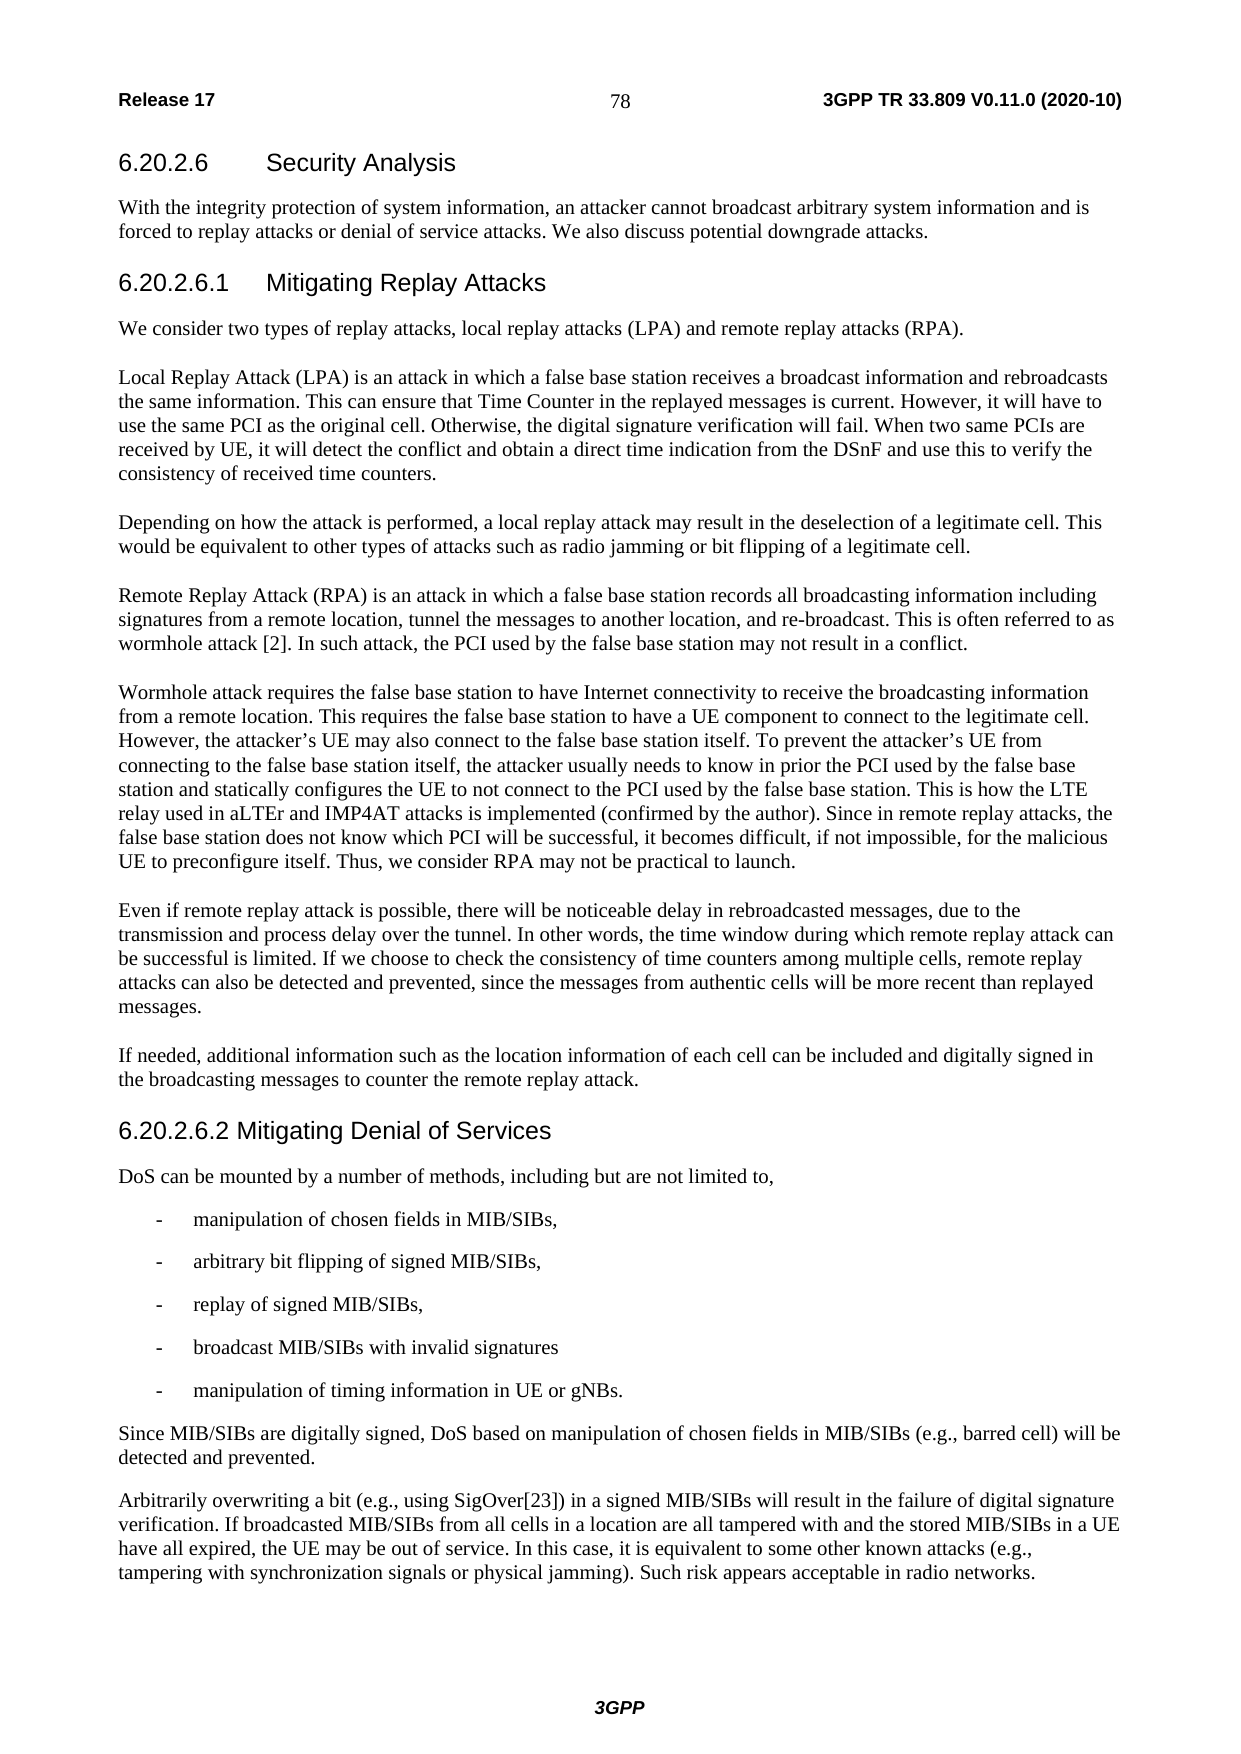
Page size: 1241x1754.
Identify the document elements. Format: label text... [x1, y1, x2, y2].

text Depending on how the attack is performed, a local replay attack may result in the deselection of a legitimate cell. This would be equivalent to other types of attacks such as radio jamming or bit flipping of a legitimate cell. [118, 510, 1122, 558]
list manipulation of chosen fields in MIB/SIBs, [156, 1207, 1122, 1231]
list broadcast MIB/SIBs with invalid signatures [156, 1335, 1122, 1359]
text DoS can be mounted by a number of methods, including but are not limited to, [118, 1164, 1122, 1188]
text Wormhole attack requires the false base station to have Internet connectivity to receive the broadcasting information from a remote location. This requires the false base station to have a UE component to connect to the legitimate cell. However, the attacker’s UE may also connect to the false base station itself. To prevent the attacker’s UE from connecting to the false base station itself, the attacker usually needs to know in prior the PCI used by the false base station and statically configures the UE to not connect to the PCI used by the false base station. This is how the LTE relay used in aLTEr and IMP4AT attacks is implemented (confirmed by the author). Since in remote replay attacks, the false base station does not know which PCI will be successful, it becomes difficult, if not impossible, for the malicious UE to preconfigure itself. Thus, we consider RPA may not be practical to launch. [118, 680, 1122, 873]
text With the integrity protection of system information, an attacker cannot broadcast arbitrary system information and is forced to replay attacks or denial of service attacks. We also discuss potential downgrade attacks. [118, 195, 1122, 243]
text Since MIB/SIBs are digitally signed, DoS based on manipulation of chosen fields in MIB/SIBs (e.g., barred cell) will be detected and prevented. [118, 1421, 1122, 1469]
text Arbitrarily overwriting a bit (e.g., using SigOver[23]) in a signed MIB/SIBs will result in the failure of digital signature verification. If broadcasted MIB/SIBs from all cells in a location are all tampered with and the stored MIB/SIBs in a UE have all expired, the UE may be out of service. In this case, it is equivalent to some other known attacks (e.g., tampering with synchronization signals or physical jamming). Such risk appears acceptable in radio networks. [118, 1487, 1122, 1584]
text Local Replay Attack (LPA) is an attack in which a false base station receives a broadcast information and rebroadcasts the same information. This can ensure that Time Counter in the replayed messages is current. However, it will have to use the same PCI as the original cell. Otherwise, the digital signature verification will fail. When two same PCIs are received by UE, it will detect the conflict and obtain a direct time indication from the DSnF and use this to verify the consistency of received time counters. [118, 365, 1122, 485]
text Even if remote replay attack is possible, there will be noticeable delay in rebroadcasted messages, due to the transmission and process delay over the tunnel. In other words, the time window during which remote replay attack can be successful is limited. If we choose to check the consistency of time counters among multiple cells, remote replay attacks can also be detected and prevented, since the messages from authentic cells will be more recent than replayed messages. [118, 898, 1122, 1018]
text We consider two types of replay attacks, local replay attacks (LPA) and remote replay attacks (RPA). [118, 316, 1122, 340]
list replay of signed MIB/SIBs, [156, 1292, 1122, 1316]
subtitle 6.20.2.6 Security Analysis [118, 147, 1122, 176]
list manipulation of timing information in UE or gNBs. [156, 1378, 1122, 1402]
subtitle Mitigating Denial of Services [118, 1116, 1122, 1145]
subtitle 6.20.2.6.1 Mitigating Replay Attacks [118, 268, 1122, 297]
text If needed, additional information such as the location information of each cell can be included and digitally signed in the broadcasting messages to counter the remote replay attack. [118, 1043, 1122, 1091]
text Remote Replay Attack (RPA) is an attack in which a false base station records all broadcasting information including signatures from a remote location, tunnel the messages to another location, and re-broadcast. This is often referred to as wormhole attack [2]. In such attack, the PCI used by the false base station may not result in a conflict. [118, 583, 1122, 655]
list arbitrary bit flipping of signed MIB/SIBs, [156, 1249, 1122, 1273]
